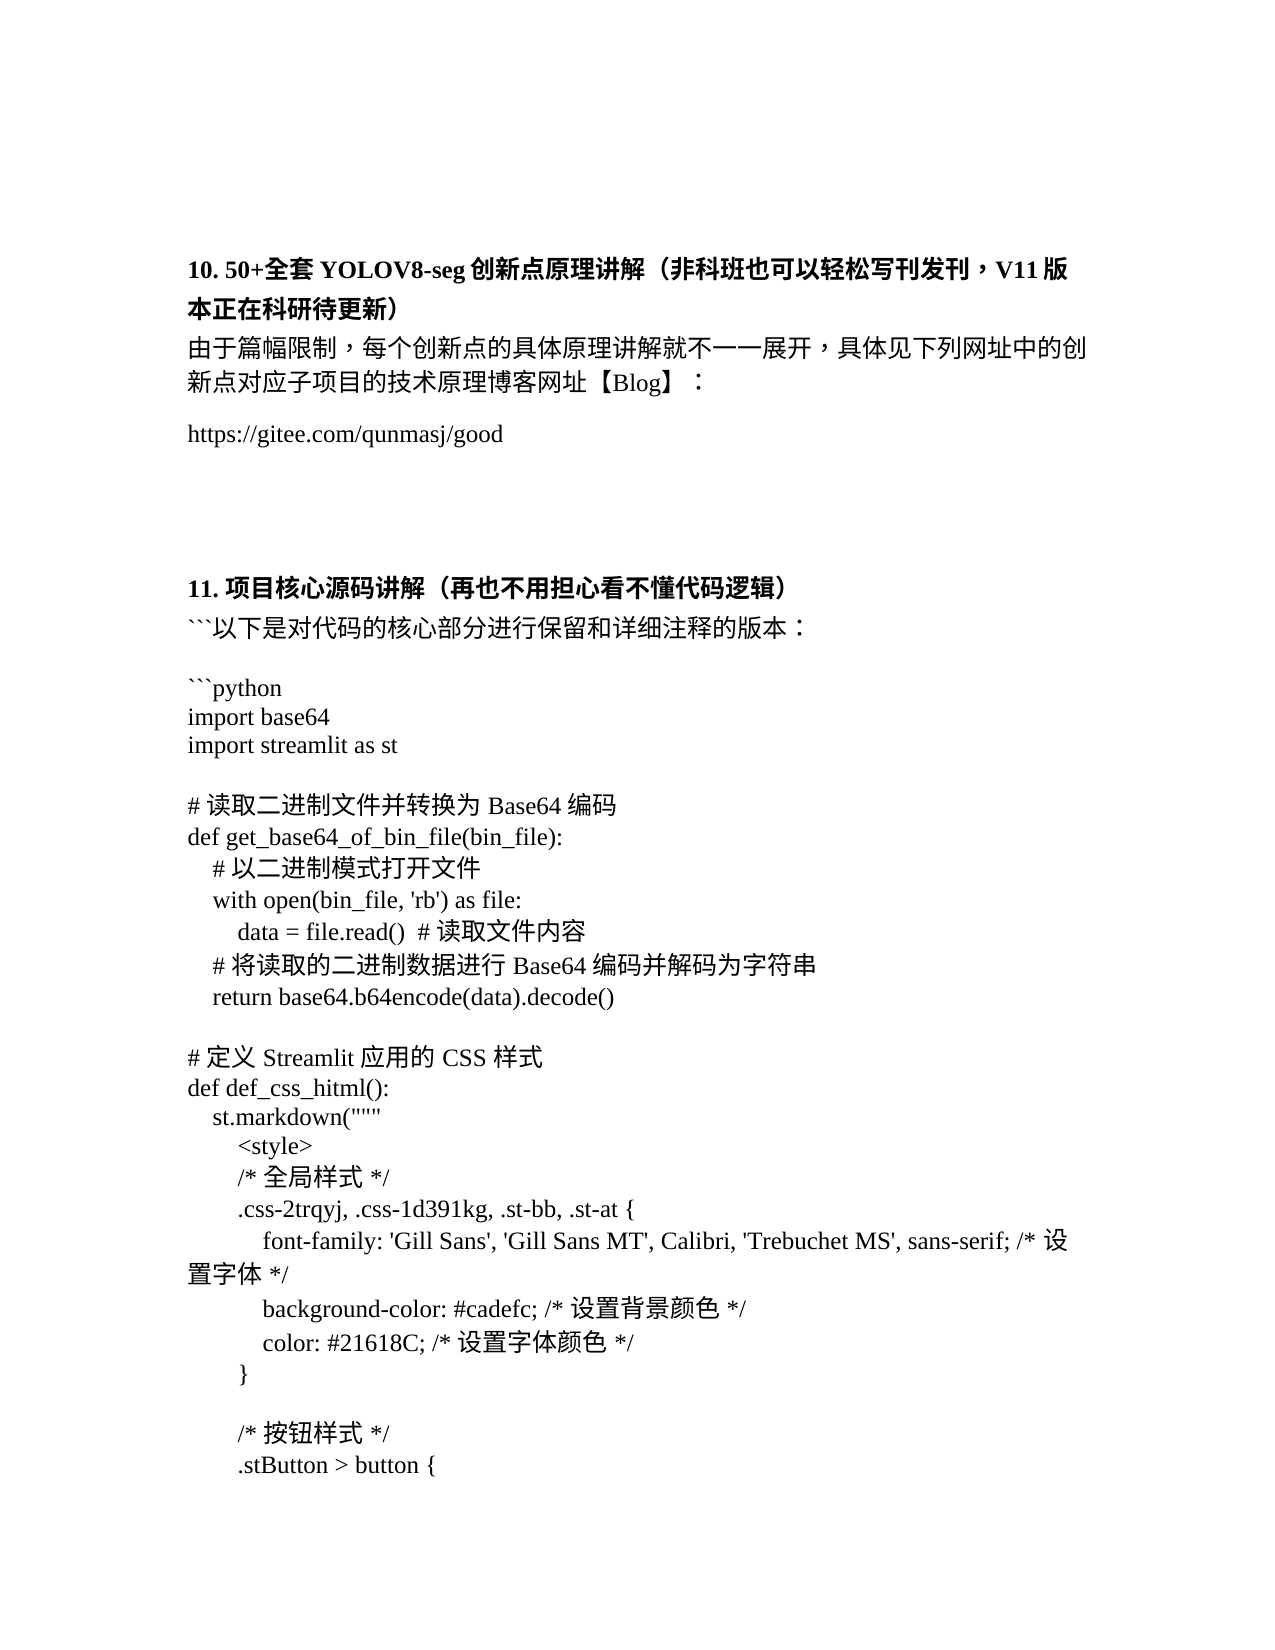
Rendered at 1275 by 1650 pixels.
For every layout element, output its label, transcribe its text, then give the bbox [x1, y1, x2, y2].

text https://gitee.com/qunmasj/good [187, 419, 1087, 448]
subtitle 11. 项目核心源码讲解（再也不用担心看不懂代码逻辑） [187, 571, 1087, 605]
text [187, 610, 1087, 1479]
subtitle 10. 50+全套YOLOV8-seg创新点原理讲解（非科班也可以轻松写刊发刊，V11版本正在科研待更新） [187, 252, 1087, 325]
text 由于篇幅限制，每个创新点的具体原理讲解就不一一展开，具体见下列网址中的创新点对应子项目的技术原理博客网址【Blog】： [187, 330, 1087, 398]
